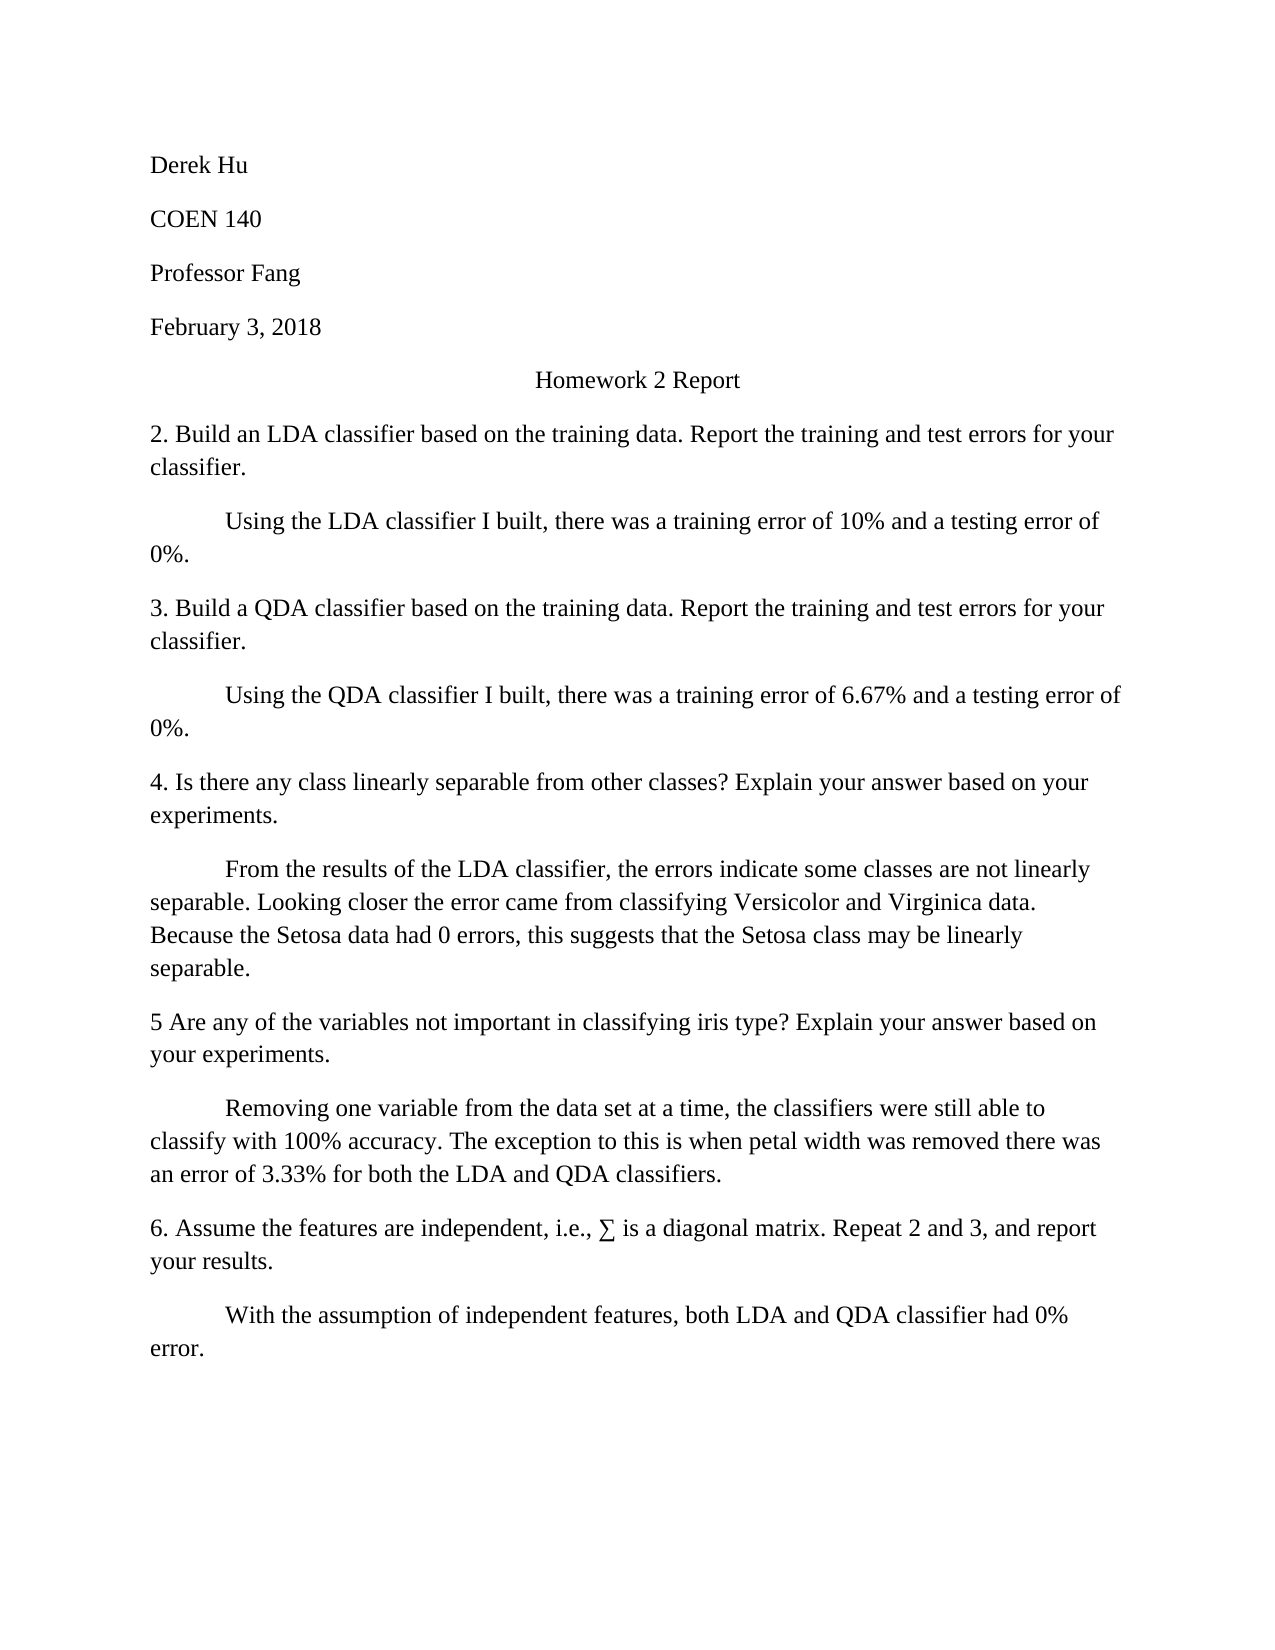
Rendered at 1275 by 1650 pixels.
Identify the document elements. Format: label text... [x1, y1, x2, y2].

text Using the QDA classifier I built, there was a training error of 6.67% and a testing error of 0%. [150, 680, 1125, 742]
text 2. Build an LDA classifier based on the training data. Report the training and test errors for your classifier. [150, 419, 1125, 481]
text COEN 140 [150, 204, 1125, 233]
text 5 Are any of the variables not important in classifying iris type? Explain your answer based on your experiments. [150, 1007, 1125, 1068]
text With the assumption of independent features, both LDA and QDA classifier had 0% error. [150, 1300, 1125, 1362]
text From the results of the LDA classifier, the errors indicate some classes are not linearly separable. Looking closer the error came from classifying Versicolor and Virginica data. Because the Setosa data had 0 errors, this suggests that the Setosa class may be linearly separable. [150, 854, 1125, 981]
text Removing one variable from the data set at a time, the classifiers were still able to classify with 100% accuracy. The exception to this is when petal width was removed there was an error of 3.33% for both the LDA and QDA classifiers. [150, 1093, 1125, 1188]
text Derek Hu [150, 150, 1125, 179]
text 6. Assume the features are independent, i.e., ∑ is a diagonal matrix. Repeat 2 and 3, and report your results. [150, 1213, 1125, 1275]
text Using the LDA classifier I built, there was a training error of 10% and a testing error of 0%. [150, 506, 1125, 568]
text 4. Is there any class linearly separable from other classes? Explain your answer based on your experiments. [150, 767, 1125, 828]
text Homework 2 Report [150, 365, 1125, 394]
text February 3, 2018 [150, 312, 1125, 340]
text 3. Build a QDA classifier based on the training data. Report the training and test errors for your classifier. [150, 593, 1125, 655]
text Professor Fang [150, 258, 1125, 286]
